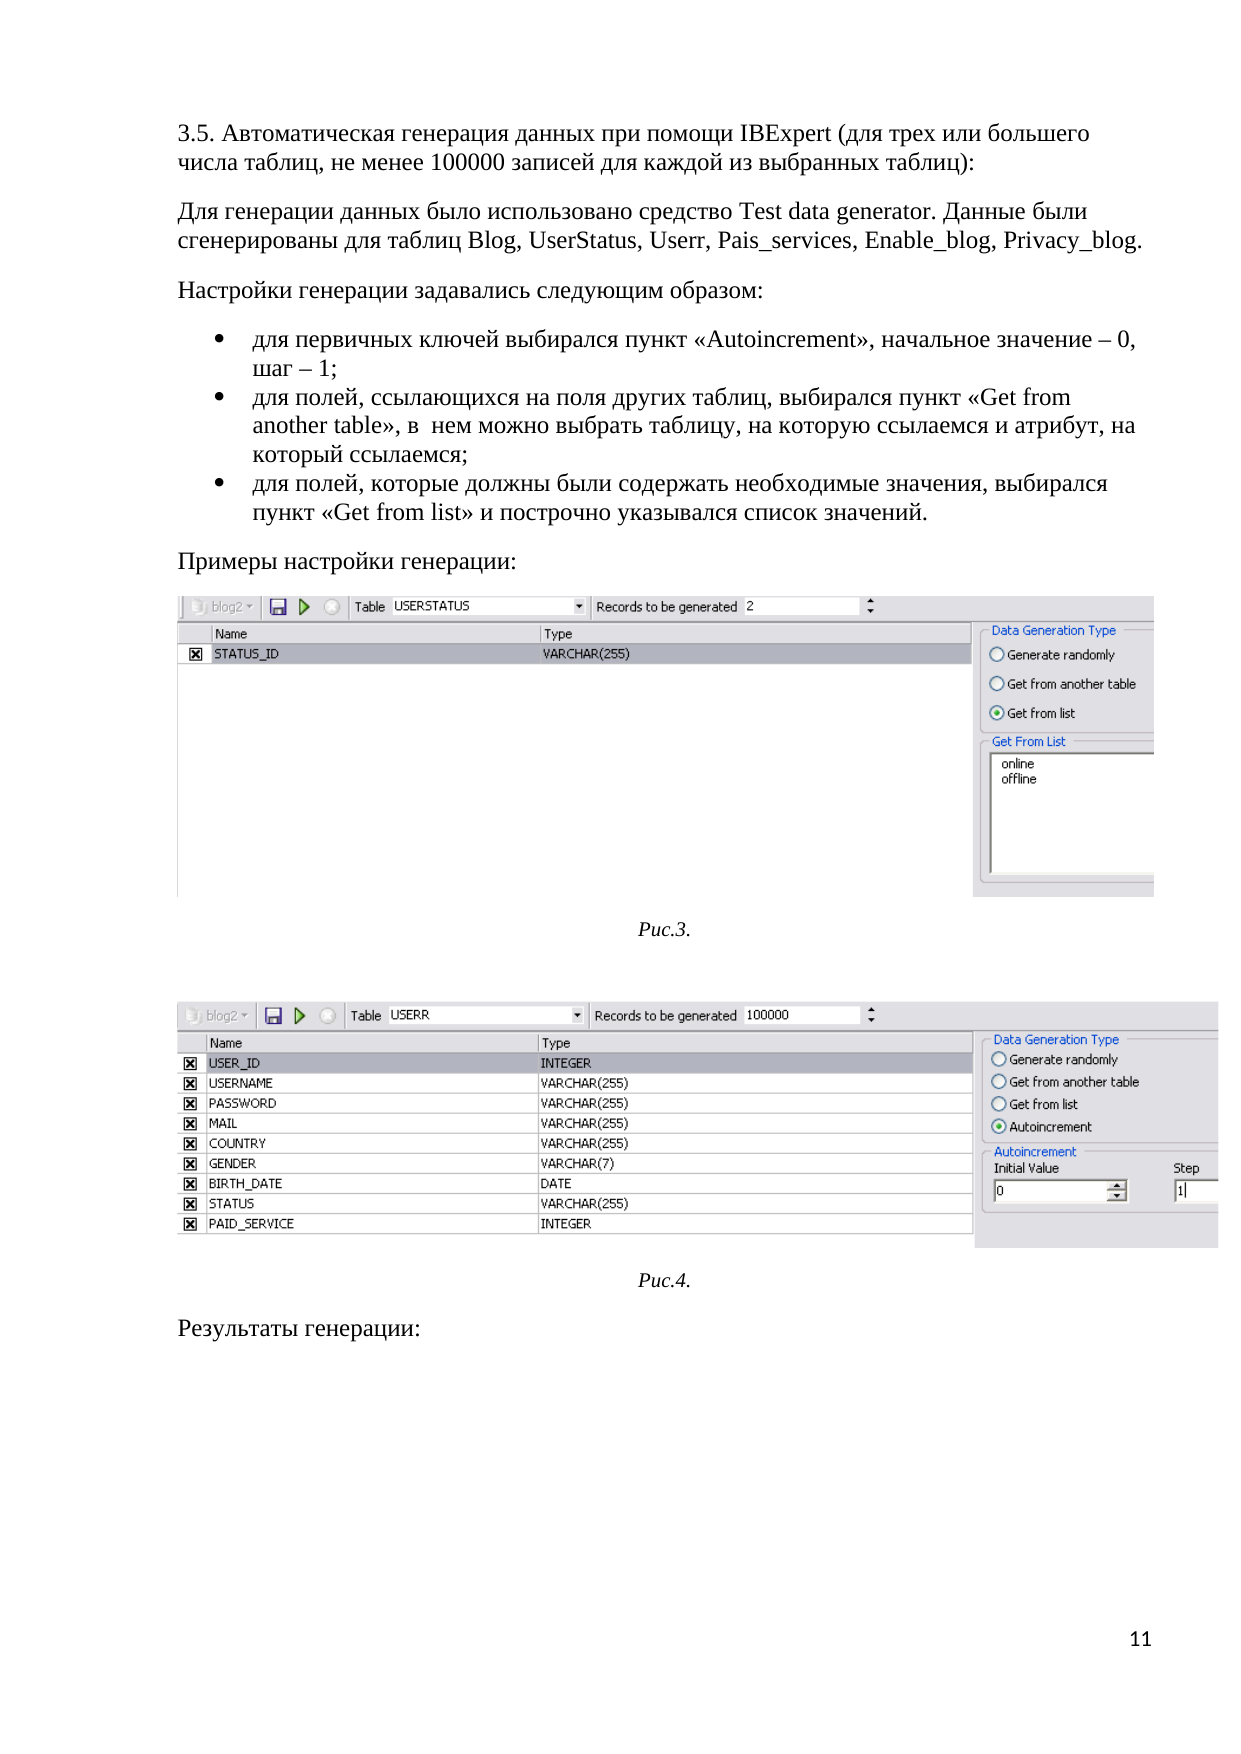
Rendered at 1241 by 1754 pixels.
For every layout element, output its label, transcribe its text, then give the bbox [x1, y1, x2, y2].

list для полей, которые должны были содержать необходимые значения, выбирался пункт «Get from list» и построчно указывался список значений. [215, 468, 1152, 526]
list для первичных ключей выбирался пункт «Autoincrement», начальное значение – 0, шаг – 1; [215, 324, 1152, 382]
picture [177, 1001, 1219, 1248]
text числа таблиц, не менее 100000 записей для каждой из выбранных таблиц): [177, 147, 1152, 176]
text Рис.3. [177, 917, 1152, 941]
text Примеры настройки генерации: [177, 546, 1152, 575]
text Результаты генерации: [177, 1313, 1152, 1342]
picture [177, 596, 1154, 897]
text 3.5. Автоматическая генерация данных при помощи IBExpert (для трех или большего [177, 118, 1152, 147]
text Рис.4. [177, 1268, 1152, 1292]
text Настройки генерации задавались следующим образом: [177, 275, 1152, 303]
